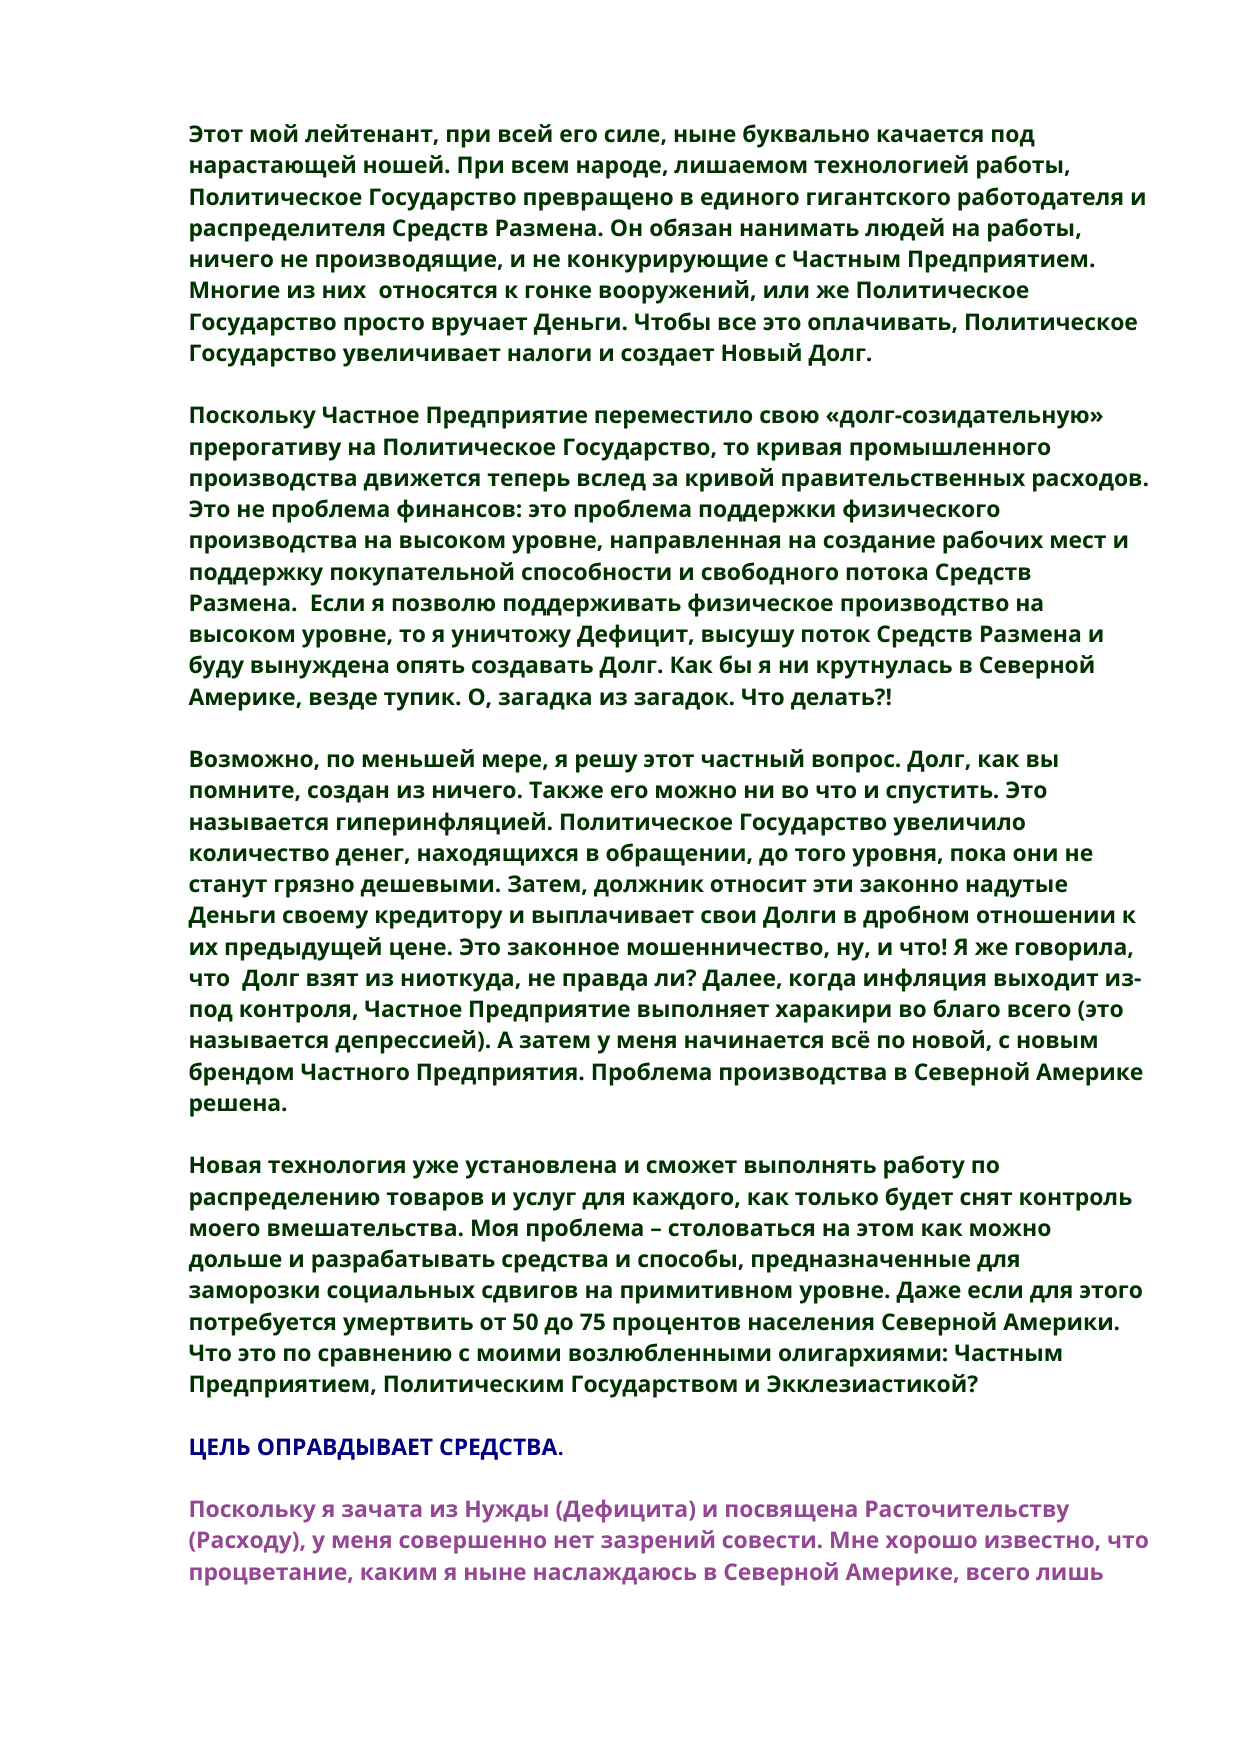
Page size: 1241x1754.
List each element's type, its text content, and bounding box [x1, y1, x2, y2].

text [188, 1493, 1152, 1587]
text Новая технология уже установлена и сможет выполнять работу по распределению товаров и услуг для каждого, как только будет снят контроль моего вмешательства. Моя проблема – столоваться на этом как можно дольше и разрабатывать средства и способы, предназначенные для заморозки социальных сдвигов на примитивном уровне. Даже если для этого потребуется умертвить от 50 до 75 процентов населения Северной Америки. Что это по сравнению с моими возлюбленными олигархиями: Частным Предприятием, Политическим Государством и Экклезиастикой? [188, 1149, 1152, 1399]
text Этот мой лейтенант, при всей его силе, ныне буквально качается под нарастающей ношей. При всем народе, лишаемом технологией работы, Политическое Государство превращено в единого гигантского работодателя и распределителя Средств Размена. Он обязан нанимать людей на работы, ничего не производящие, и не конкурирующие с Частным Предприятием. Многие из них относятся к гонке вооружений, или же Политическое Государство просто вручает Деньги. Чтобы все это оплачивать, Политическое Государство увеличивает налоги и создает Новый Долг. [188, 118, 1152, 368]
text ЦЕЛЬ ОПРАВДЫВАЕТ СРЕДСТВА. [188, 1431, 1152, 1462]
text Поскольку Частное Предприятие переместило свою «долг-созидательную» прерогативу на Политическое Государство, то кривая промышленного производства движется теперь вслед за кривой правительственных расходов. Это не проблема финансов: это проблема поддержки физического производства на высоком уровне, направленная на создание рабочих мест и поддержку покупательной способности и свободного потока Средств Размена. Если я позволю поддерживать физическое производство на высоком уровне, то я уничтожу Дефицит, высушу поток Средств Размена и буду вынуждена опять создавать Долг. Как бы я ни крутнулась в Северной Америке, везде тупик. О, загадка из загадок. Что делать?! [188, 399, 1152, 712]
text Возможно, по меньшей мере, я решу этот частный вопрос. Долг, как вы помните, создан из ничего. Также его можно ни во что и спустить. Это называется гиперинфляцией. Политическое Государство увеличило количество денег, находящихся в обращении, до того уровня, пока они не станут грязно дешевыми. Затем, должник относит эти законно надутые Деньги своему кредитору и выплачивает свои Долги в дробном отношении к их предыдущей цене. Это законное мошенничество, ну, и что! Я же говорила, что Долг взят из ниоткуда, не правда ли? Далее, когда инфляция выходит из-под контроля, Частное Предприятие выполняет харакири во благо всего (это называется депрессией). А затем у меня начинается всё по новой, с новым брендом Частного Предприятия. Проблема производства в Северной Америке решена. [188, 743, 1152, 1118]
